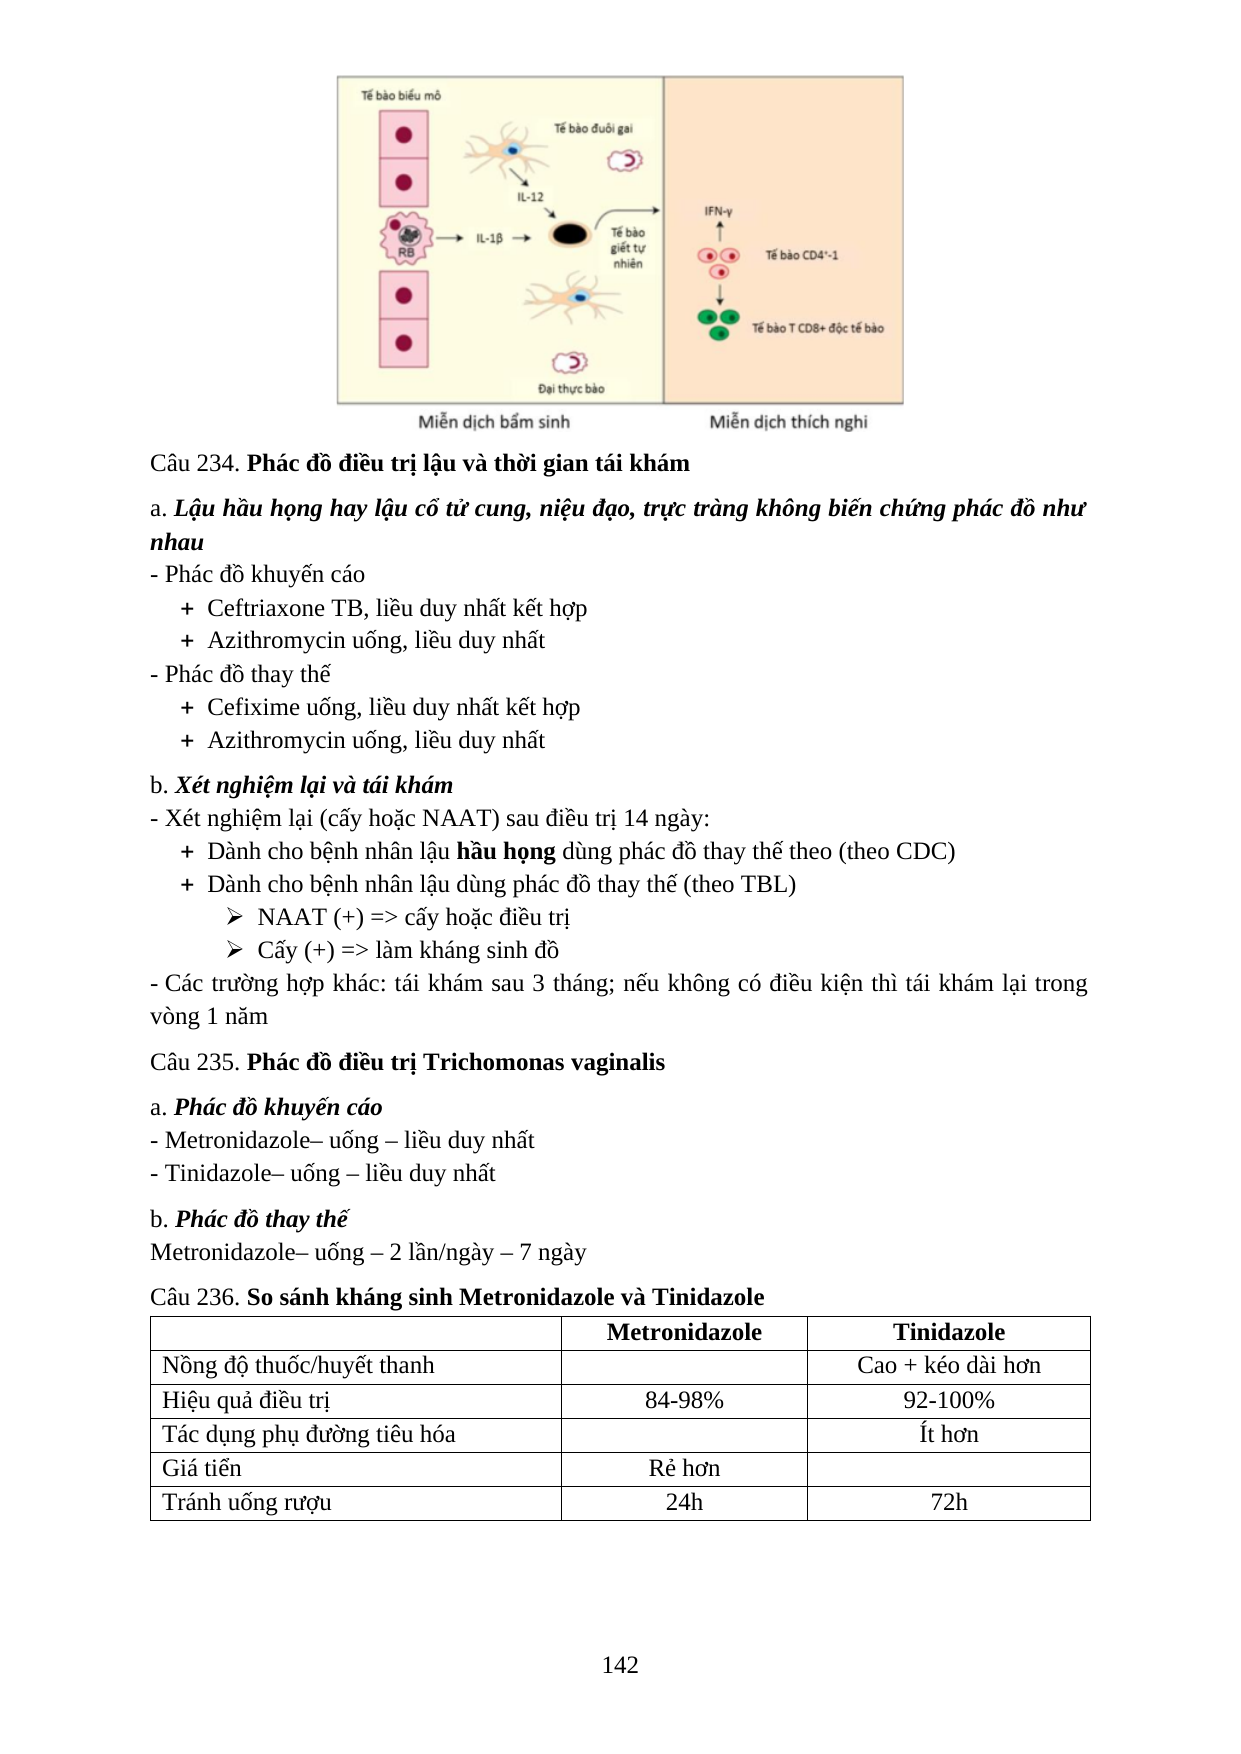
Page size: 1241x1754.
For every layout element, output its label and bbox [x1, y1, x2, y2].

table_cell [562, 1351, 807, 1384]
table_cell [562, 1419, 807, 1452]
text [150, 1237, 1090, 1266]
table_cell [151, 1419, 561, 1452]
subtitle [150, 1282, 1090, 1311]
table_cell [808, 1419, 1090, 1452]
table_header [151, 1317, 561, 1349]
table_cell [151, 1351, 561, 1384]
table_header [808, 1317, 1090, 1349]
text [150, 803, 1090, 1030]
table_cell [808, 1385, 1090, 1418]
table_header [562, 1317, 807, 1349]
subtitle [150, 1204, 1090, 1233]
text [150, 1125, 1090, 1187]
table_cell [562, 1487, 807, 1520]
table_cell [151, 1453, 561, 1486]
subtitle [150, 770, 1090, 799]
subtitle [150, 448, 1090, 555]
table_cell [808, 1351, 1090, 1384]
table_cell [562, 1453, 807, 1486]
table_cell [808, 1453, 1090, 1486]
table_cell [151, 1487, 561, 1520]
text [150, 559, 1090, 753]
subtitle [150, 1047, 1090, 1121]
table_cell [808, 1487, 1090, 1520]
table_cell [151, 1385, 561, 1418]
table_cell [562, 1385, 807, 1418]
picture [336, 75, 904, 432]
